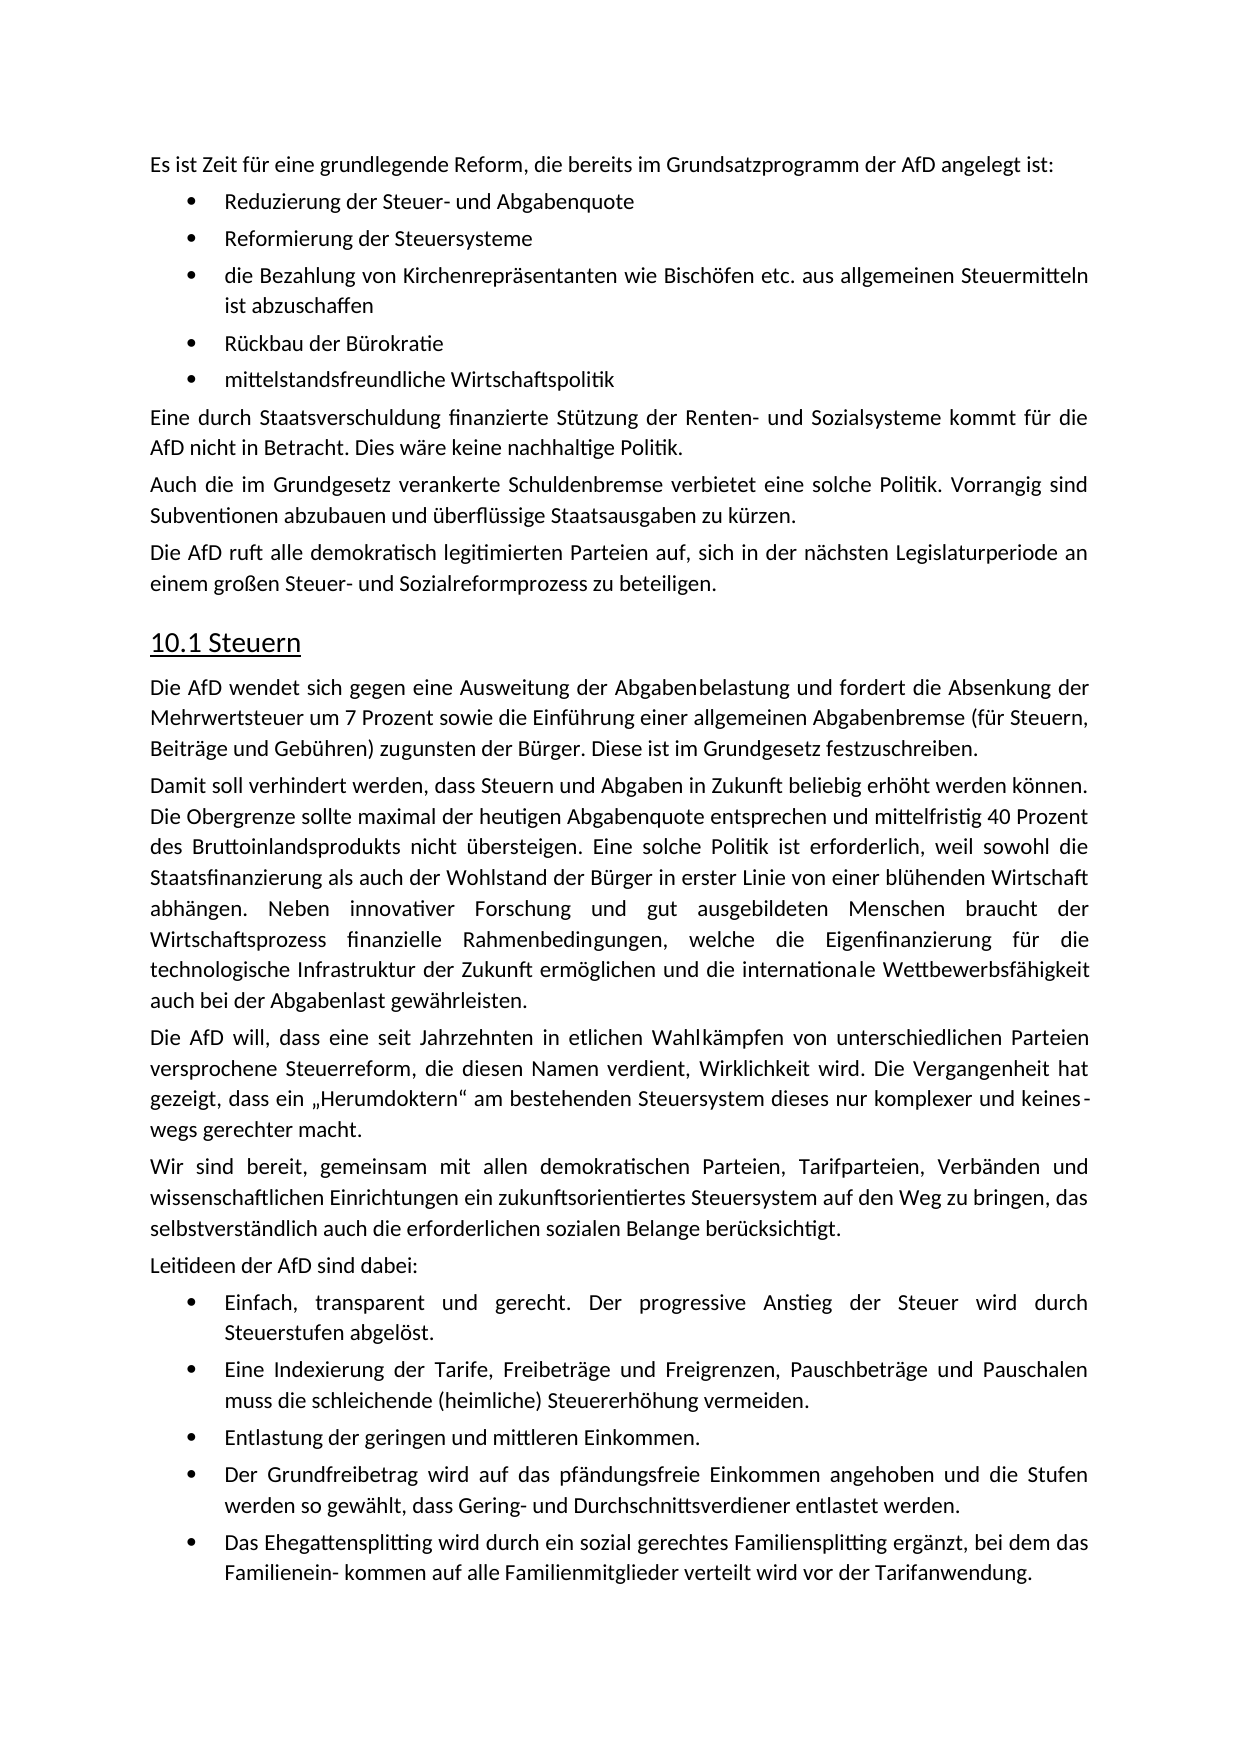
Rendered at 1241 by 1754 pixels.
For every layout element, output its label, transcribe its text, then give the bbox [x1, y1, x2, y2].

text die Bezahlung von Kirchenrepräsentanten wie Bischöfen etc. aus allgemeinen Steuermitteln ist abzuschaffen [187, 261, 1090, 320]
text Eine Indexierung der Tarife, Freibeträge und Freigrenzen, Pauschbeträge und Pauschalen muss die schleichende (heimliche) Steuererhöhung vermeiden. [187, 1355, 1090, 1414]
subtitle 10.1 Steuern [150, 624, 1090, 660]
text Einfach, transparent und gerecht. Der progressive Anstieg der Steuer wird durch Steuerstufen abgelöst. [187, 1288, 1090, 1346]
text Der Grundfreibetrag wird auf das pfändungsfreie Einkommen angehoben und die Stufen werden so gewählt, dass Gering- und Durchschnittsverdiener entlastet werden. [187, 1460, 1090, 1519]
text Das Ehegattensplitting wird durch ein sozial gerechtes Familiensplitting ergänzt, bei dem das Familienein- kommen auf alle Familienmitglieder verteilt wird vor der Tarifanwendung. [187, 1528, 1090, 1587]
text Auch die im Grundgesetz verankerte Schuldenbremse verbietet eine solche Politik. Vorrangig sind Subventionen abzubauen und überflüssige Staatsausgaben zu kürzen. [150, 470, 1090, 529]
text Es ist Zeit für eine grundlegende Reform, die bereits im Grundsatzprogramm der AfD angelegt ist: [150, 150, 1090, 178]
text Die AfD ruft alle demokratisch legitimierten Parteien auf, sich in der nächsten Legislaturperiode an einem großen Steuer- und Sozialreformprozess zu beteiligen. [150, 538, 1090, 597]
text Wir sind bereit, gemeinsam mit allen demokratischen Parteien, Tarifparteien, Verbänden und wissenschaftlichen Einrichtungen ein zukunftsorientiertes Steuersystem auf den Weg zu bringen, das selbstverständlich auch die erforderlichen sozialen Belange berücksichtigt. [150, 1152, 1090, 1242]
text mittelstandsfreundliche Wirtschaftspolitik [187, 366, 1090, 394]
text Die AfD will, dass eine seit Jahrzehnten in etlichen Wahlkämpfen von unterschiedlichen Parteien versprochene Steuerreform, die diesen Namen verdient, Wirklichkeit wird. Die Vergangenheit hat gezeigt, dass ein „Herumdoktern“ am bestehenden Steuersystem dieses nur komplexer und keineswegs gerechter macht. [150, 1023, 1090, 1143]
text Reformierung der Steuersysteme [187, 224, 1090, 252]
text Damit soll verhindert werden, dass Steuern und Abgaben in Zukunft beliebig erhöht werden können. Die Obergrenze sollte maximal der heutigen Abgabenquote entsprechen und mittelfristig 40 Prozent des Bruttoinlandsprodukts nicht übersteigen. Eine solche Politik ist erforderlich, weil sowohl die Staatsfinanzierung als auch der Wohlstand der Bürger in erster Linie von einer blühenden Wirtschaft abhängen. Neben innovativer Forschung und gut ausgebildeten Menschen braucht der Wirtschaftsprozess finanzielle Rahmenbedingungen, welche die Eigenfinanzierung für die technologische Infrastruktur der Zukunft ermöglichen und die internationale Wettbewerbsfähigkeit auch bei der Abgabenlast gewährleisten. [150, 771, 1090, 1014]
text Leitideen der AfD sind dabei: [150, 1251, 1090, 1279]
text Die AfD wendet sich gegen eine Ausweitung der Abgabenbelastung und fordert die Absenkung der Mehrwertsteuer um 7 Prozent sowie die Einführung einer allgemeinen Abgabenbremse (für Steuern, Beiträge und Gebühren) zugunsten der Bürger. Diese ist im Grundgesetz festzuschreiben. [150, 673, 1090, 762]
text Eine durch Staatsverschuldung finanzierte Stützung der Renten- und Sozialsysteme kommt für die AfD nicht in Betracht. Dies wäre keine nachhaltige Politik. [150, 403, 1090, 461]
text Rückbau der Bürokratie [187, 329, 1090, 357]
text Entlastung der geringen und mittleren Einkommen. [187, 1423, 1090, 1451]
text Reduzierung der Steuer- und Abgabenquote [187, 187, 1090, 215]
